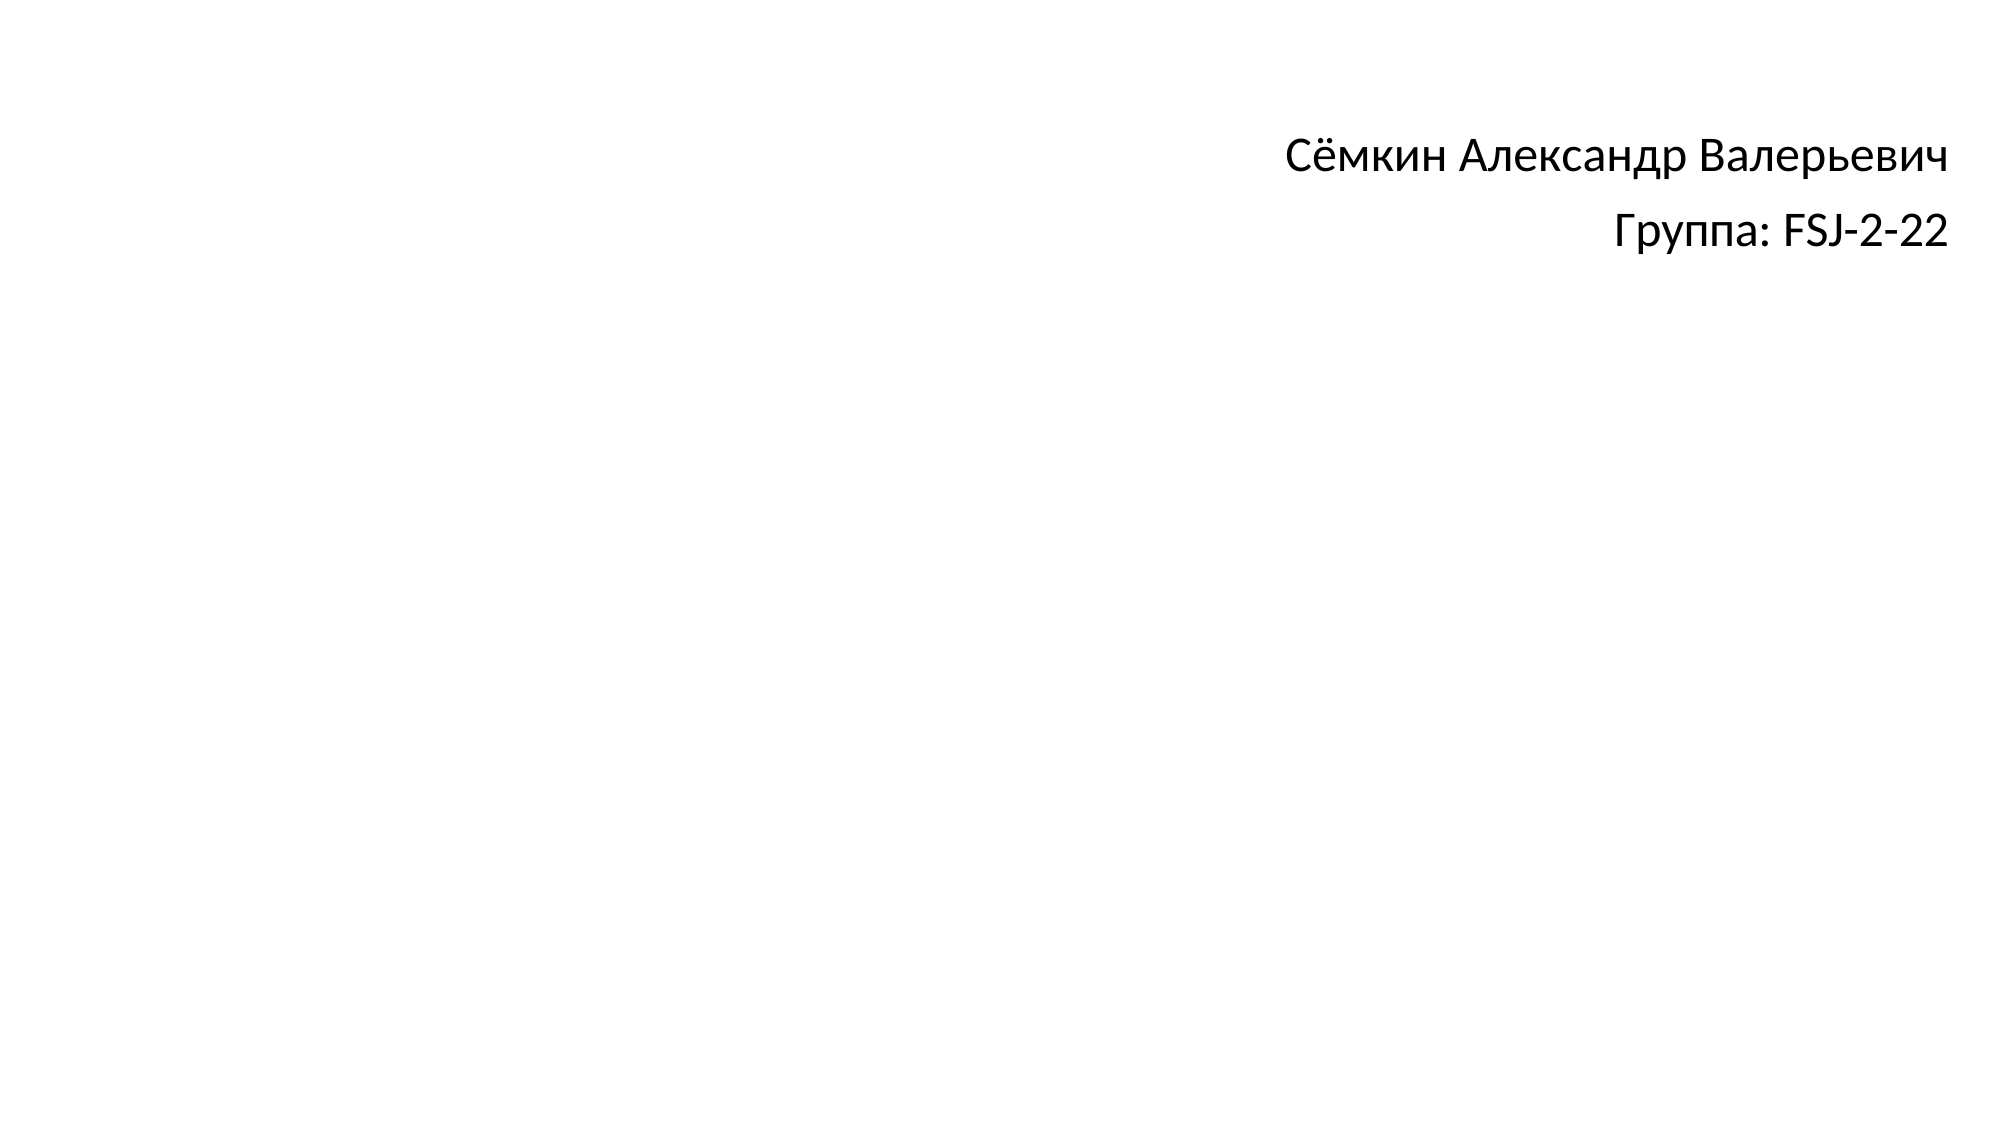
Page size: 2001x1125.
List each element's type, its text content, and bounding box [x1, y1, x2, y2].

text Группа: FSJ-2-22 [142, 198, 1949, 259]
text Сёмкин Александр Валерьевич [142, 123, 1949, 184]
